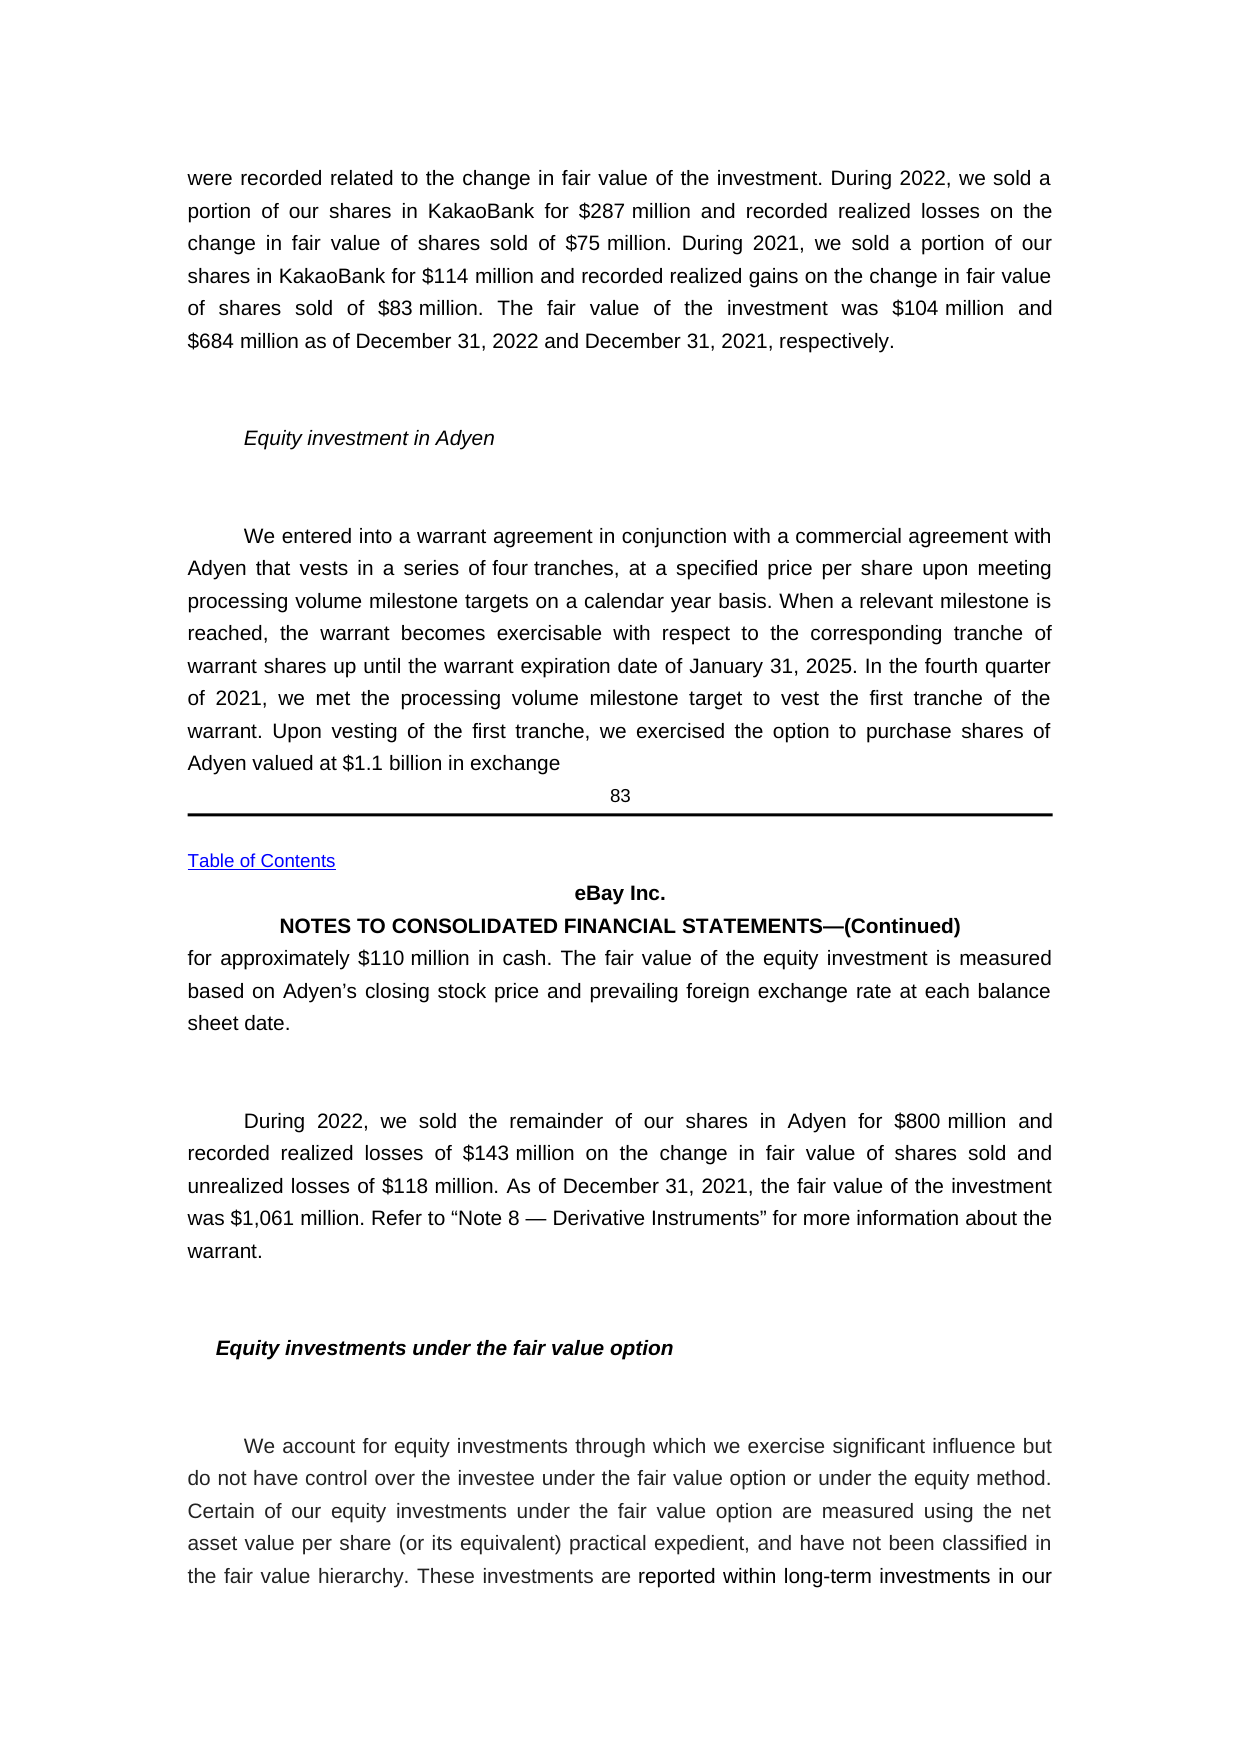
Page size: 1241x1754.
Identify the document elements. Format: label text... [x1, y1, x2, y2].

text 83 [187, 779, 1053, 812]
text Equity investments under the fair value option [187, 1332, 1053, 1364]
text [187, 162, 1053, 357]
text Table of Contents [187, 844, 1053, 877]
text for approximately $110 million in cash. The fair value of the equity investment is measured based on Adyen’s closing stock price and prevailing foreign exchange rate at each balance sheet date. [187, 942, 1053, 1039]
text NOTES TO CONSOLIDATED FINANCIAL STATEMENTS—(Continued) [187, 909, 1053, 942]
text During 2022, we sold the remainder of our shares in Adyen for $800 million and recorded realized losses of $143 million on the change in fair value of shares sold and unrealized losses of $118 million. As of December 31, 2021, the fair value of the investment was $1,061 million. Refer to “Note 8 — Derivative Instruments” for more information about the warrant. [187, 1104, 1053, 1267]
text We entered into a warrant agreement in conjunction with a commercial agreement with Adyen that vests in a series of four tranches, at a specified price per share upon meeting processing volume milestone targets on a calendar year basis. When a relevant milestone is reached, the warrant becomes exercisable with respect to the corresponding tranche of warrant shares up until the warrant expiration date of January 31, 2025. In the fourth quarter of 2021, we met the processing volume milestone target to vest the first tranche of the warrant. Upon vesting of the first tranche, we exercised the option to purchase shares of Adyen valued at $1.1 billion in exchange [187, 519, 1053, 779]
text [187, 1429, 1053, 1592]
text eBay Inc. [187, 877, 1053, 909]
text Equity investment in Adyen [187, 422, 1053, 454]
